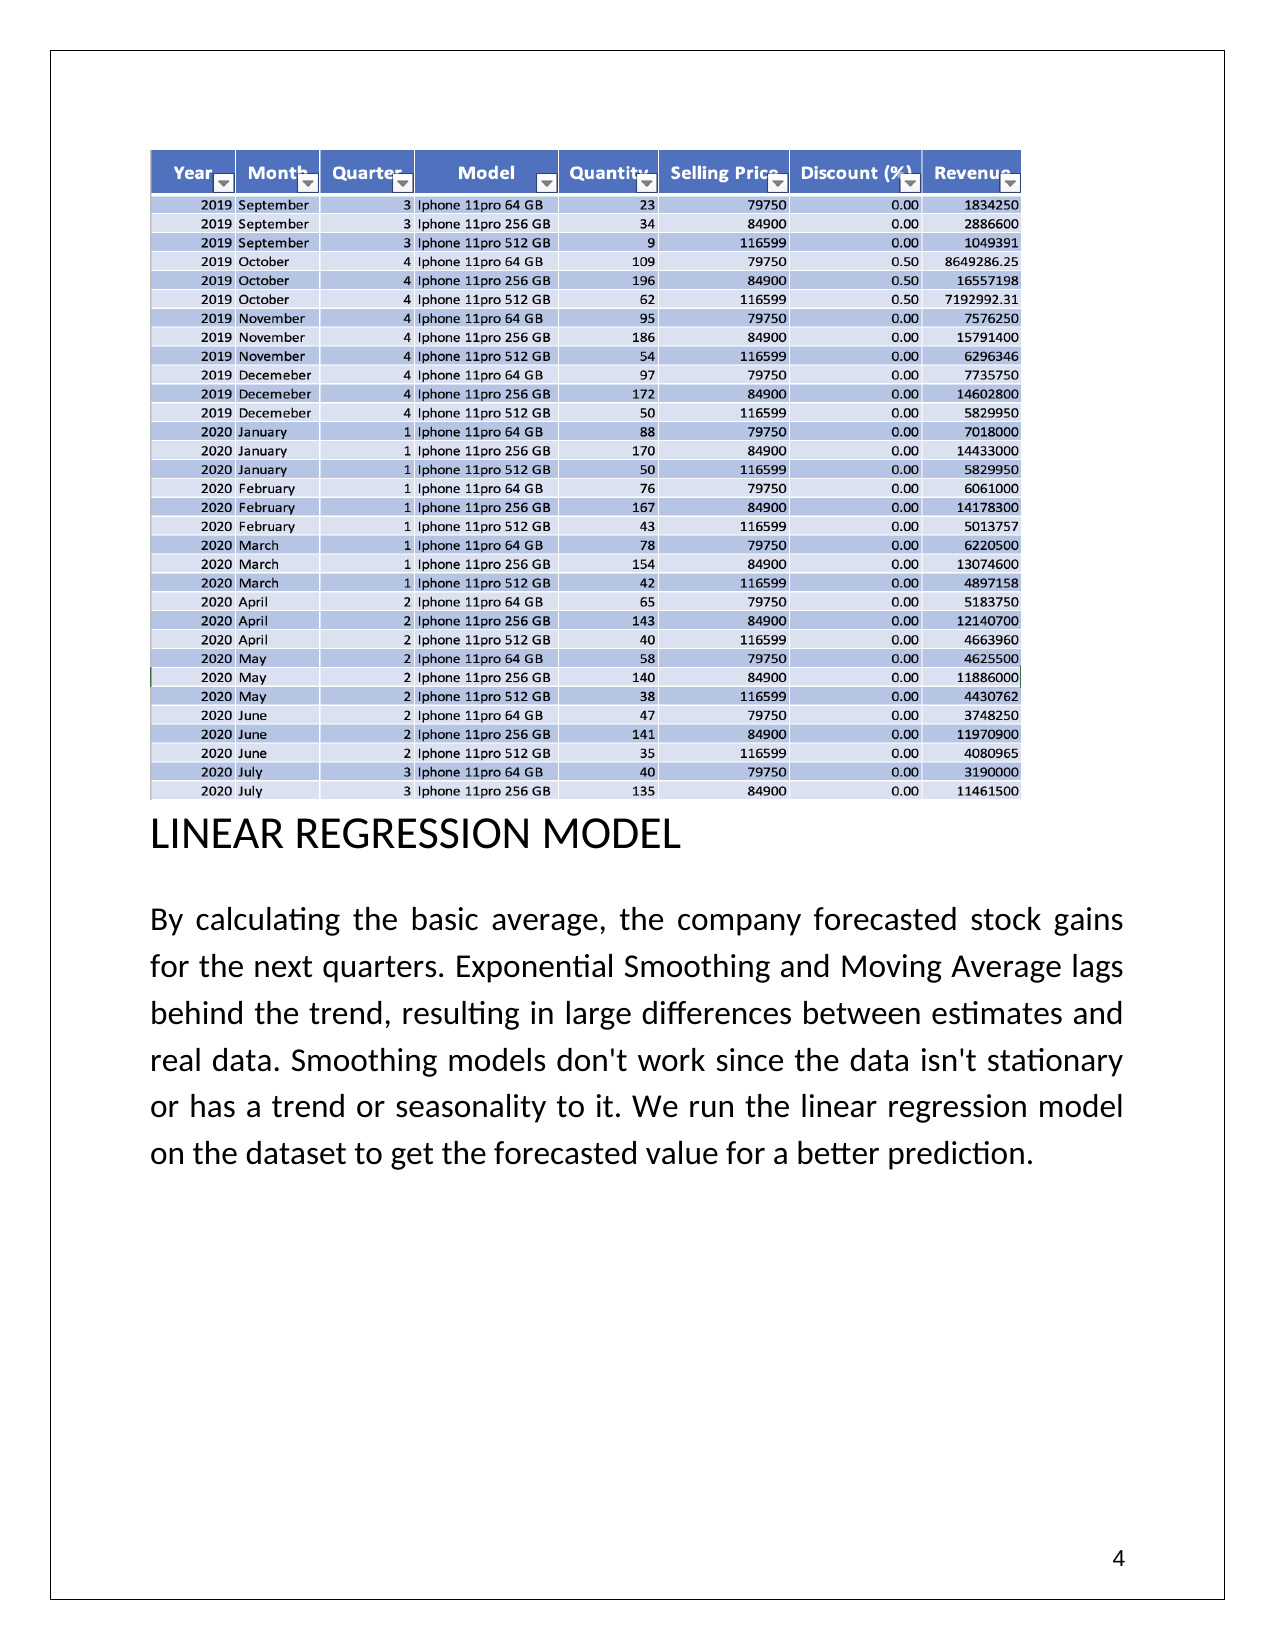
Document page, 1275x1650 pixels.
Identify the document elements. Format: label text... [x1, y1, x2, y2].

text LINEAR REGRESSION MODEL [150, 804, 1125, 860]
text By calculating the basic average, the company forecasted stock gains for the next quarters. Exponential Smoothing and Moving Average lags behind the trend, resulting in large differences between estimates and real data. Smoothing models don't work since the data isn't stationary or has a trend or seasonality to it. We run the linear regression model on the dataset to get the forecasted value for a better prediction. [150, 898, 1125, 1173]
picture [150, 150, 1021, 800]
